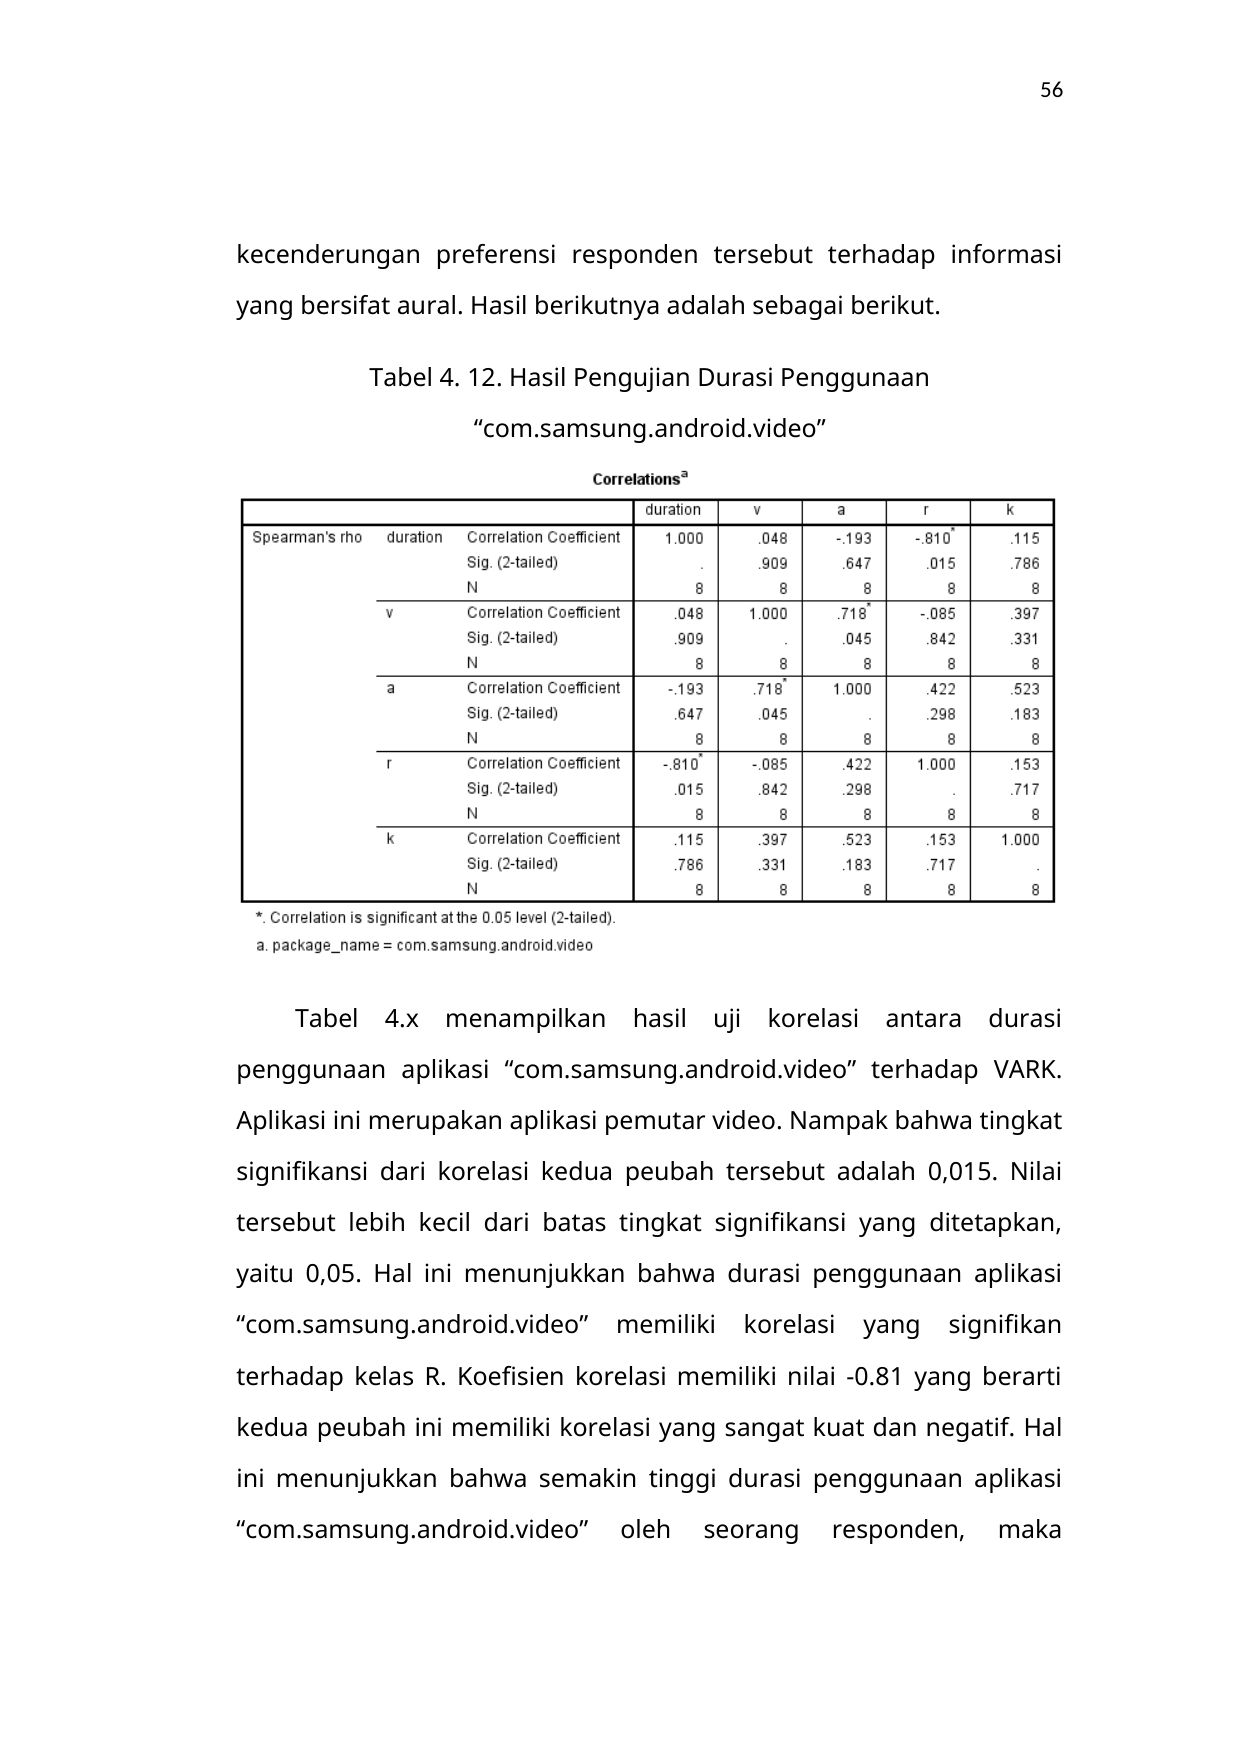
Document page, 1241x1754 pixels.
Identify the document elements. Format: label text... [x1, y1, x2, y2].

list Tabel 4. 12. Hasil Pengujian Durasi Penggunaan “com.samsung.android.video” [236, 359, 1063, 444]
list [236, 1001, 1063, 1545]
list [236, 236, 1063, 321]
picture [236, 461, 1064, 967]
